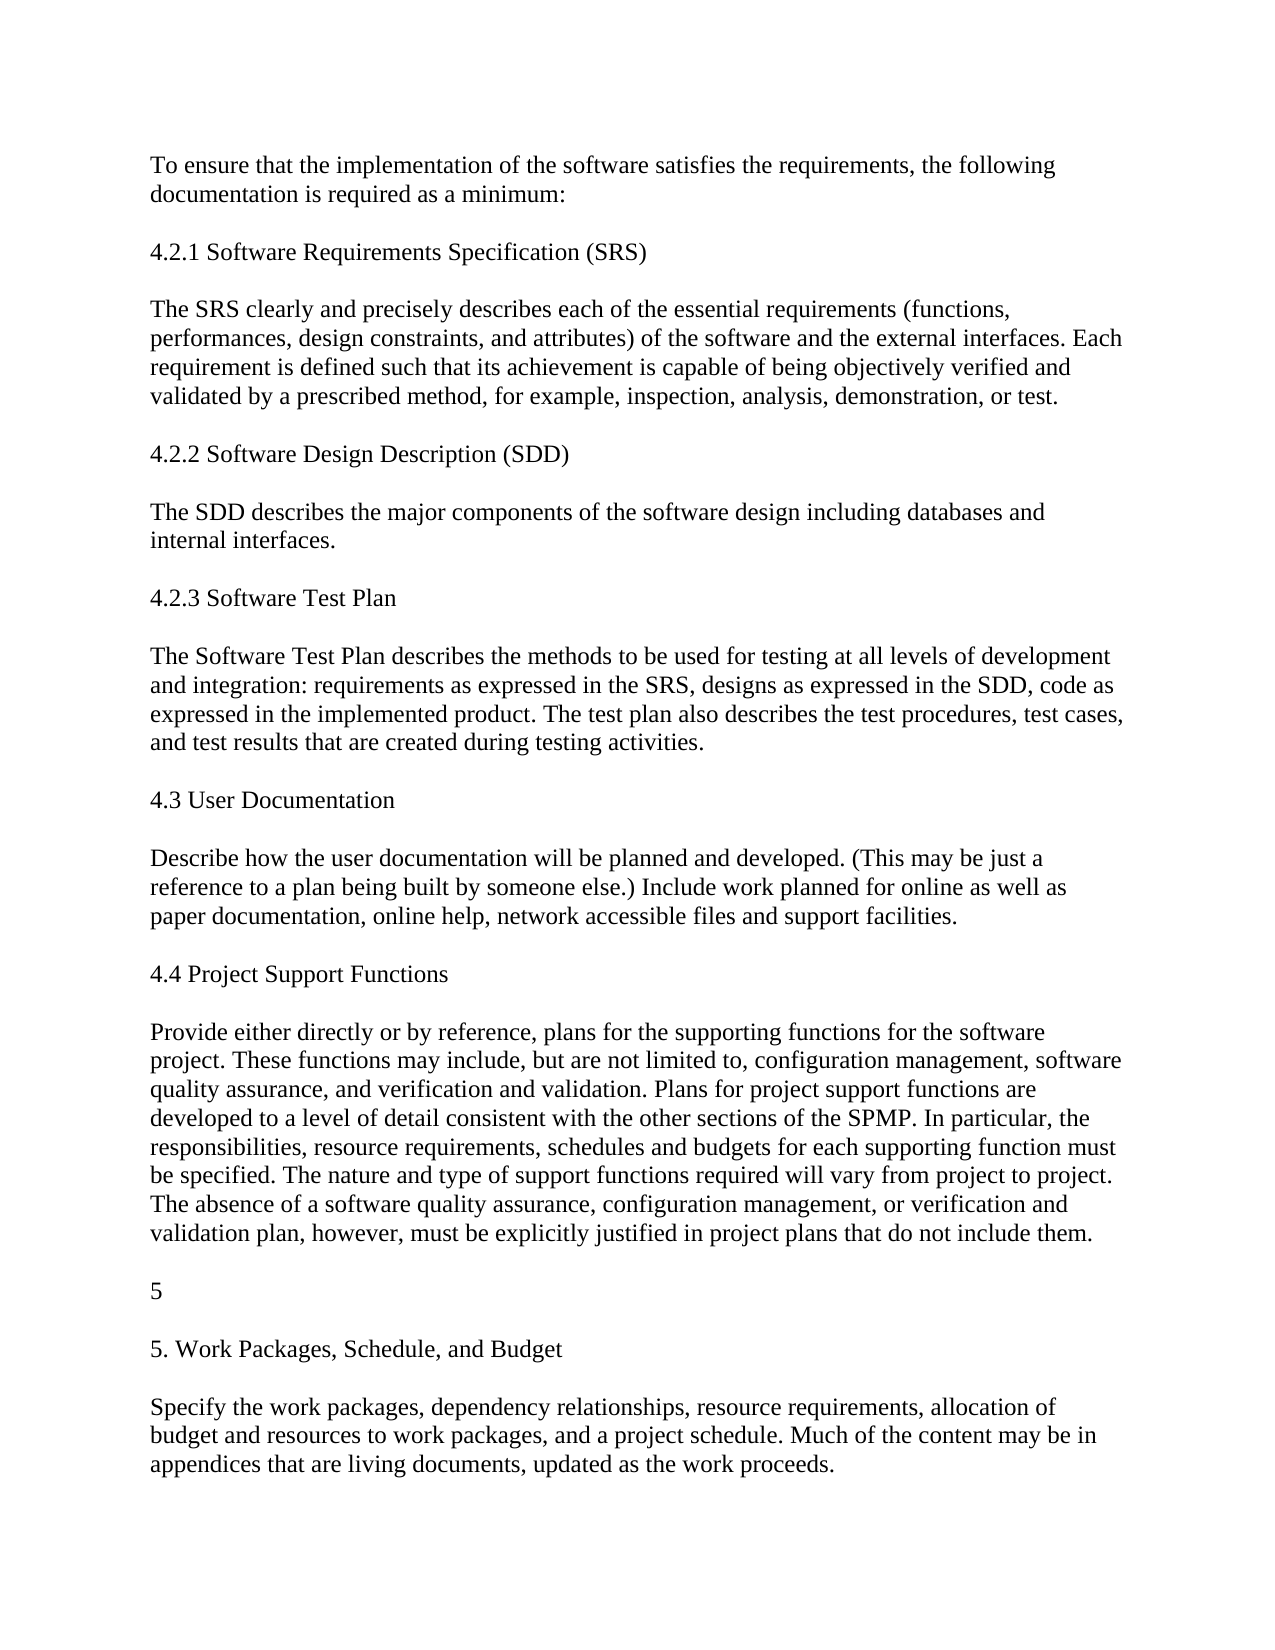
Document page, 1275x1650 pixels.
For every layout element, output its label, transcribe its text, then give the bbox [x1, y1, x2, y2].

text Provide either directly or by reference, plans for the supporting functions for the software project. These functions may include, but are not limited to, configuration management, software quality assurance, and verification and validation. Plans for project support functions are developed to a level of detail consistent with the other sections of the SPMP. In particular, the responsibilities, resource requirements, schedules and budgets for each supporting function must be specified. The nature and type of support functions required will vary from project to project. The absence of a software quality assurance, configuration management, or verification and validation plan, however, must be explicitly justified in project plans that do not include them. [150, 1017, 1125, 1247]
text Describe how the user documentation will be planned and developed. (This may be just a reference to a plan being built by someone else.) Include work planned for online as well as paper documentation, online help, network accessible files and support facilities. [150, 843, 1125, 929]
text To ensure that the implementation of the software satisfies the requirements, the following documentation is required as a minimum: [150, 150, 1125, 207]
text The SDD describes the major components of the software design including databases and internal interfaces. [150, 497, 1125, 554]
text The SRS clearly and precisely describes each of the essential requirements (functions, performances, design constraints, and attributes) of the software and the external interfaces. Each requirement is defined such that its achievement is capable of being objectively verified and validated by a prescribed method, for example, inspection, analysis, demonstration, or test. [150, 294, 1125, 409]
text 4.4 Project Support Functions [150, 959, 1125, 987]
text 4.2.1 Software Requirements Specification (SRS) [150, 237, 1125, 265]
text 5. Work Packages, Schedule, and Budget [150, 1334, 1125, 1362]
text Specify the work packages, dependency relationships, resource requirements, allocation of budget and resources to work packages, and a project schedule. Much of the content may be in appendices that are living documents, updated as the work proceeds. [150, 1392, 1125, 1478]
text The Software Test Plan describes the methods to be used for testing at all levels of development and integration: requirements as expressed in the SRS, designs as expressed in the SDD, code as expressed in the implemented product. The test plan also describes the test procedures, test cases, and test results that are created during testing activities. [150, 641, 1125, 756]
text 4.2.2 Software Design Description (SDD) [150, 439, 1125, 467]
text 5 [150, 1276, 1125, 1304]
text 4.2.3 Software Test Plan [150, 583, 1125, 612]
text 4.3 User Documentation [150, 785, 1125, 814]
